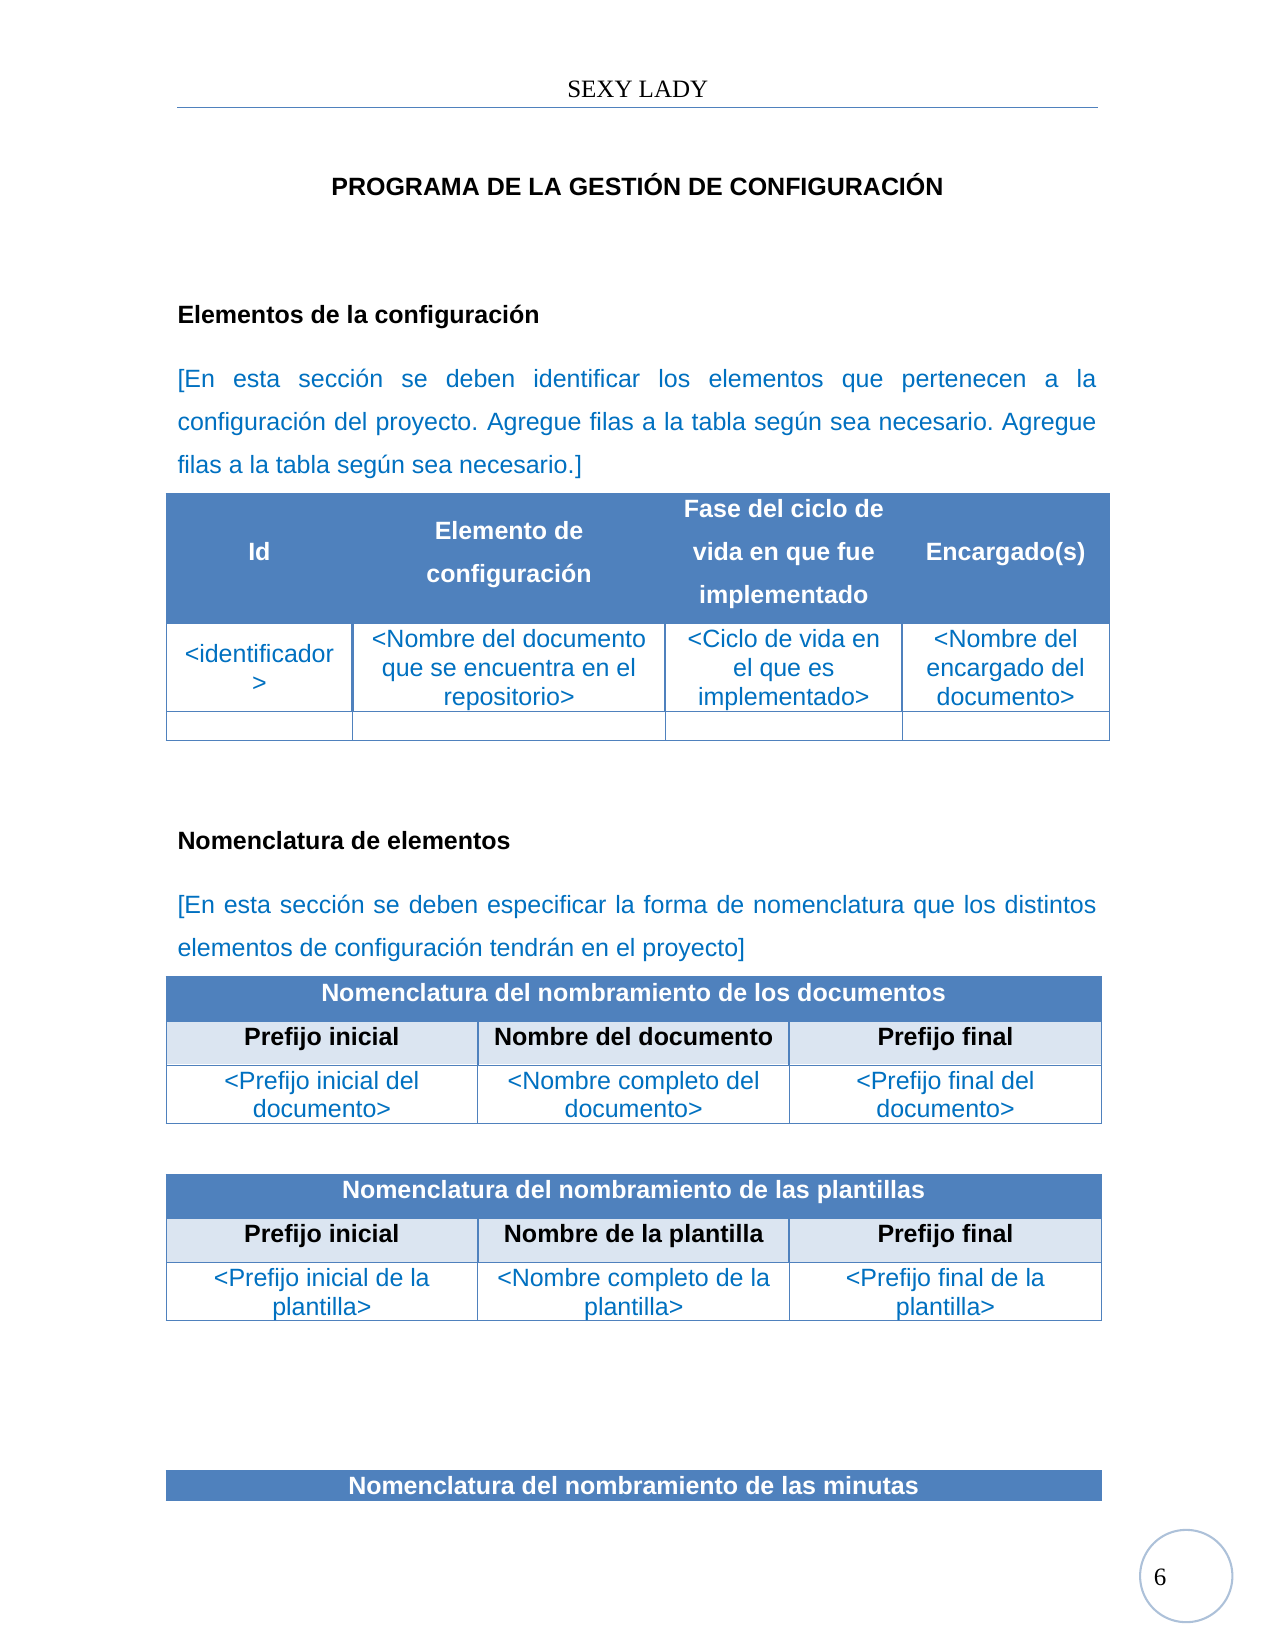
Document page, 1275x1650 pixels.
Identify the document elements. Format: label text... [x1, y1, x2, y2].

table_cell <Prefijo inicial del documento> [167, 1066, 477, 1123]
table_cell <Nombre del encargado del documento> [903, 624, 1109, 711]
table_cell Nombre de la plantilla [479, 1219, 788, 1262]
table_header Nomenclatura del nombramiento de los documentos [167, 978, 1101, 1021]
table_cell <Prefijo inicial de la plantilla> [167, 1263, 477, 1320]
text [En esta sección se deben identificar los elementos que pertenecen a la configuración del proyecto. Agregue filas a la tabla según sea necesario. Agregue filas a la tabla según sea necesario.] [177, 364, 1098, 479]
text Nomenclatura de elementos [177, 826, 1098, 855]
table_cell Prefijo inicial [167, 1022, 477, 1064]
text PROGRAMA DE LA GESTIÓN DE CONFIGURACIÓN [177, 172, 1098, 201]
table_cell [666, 712, 902, 740]
table_cell Prefijo final [790, 1022, 1101, 1064]
table_cell Prefijo inicial [167, 1219, 477, 1262]
table_cell <Nombre del documento que se encuentra en el repositorio> [354, 624, 664, 711]
table_cell <Nombre completo de la plantilla> [478, 1263, 789, 1320]
text [En esta sección se deben especificar la forma de nomenclatura que los distintos elementos de configuración tendrán en el proyecto] [177, 890, 1098, 962]
table_header Nomenclatura del nombramiento de las plantillas [167, 1175, 1101, 1218]
table_cell <Ciclo de vida en el que es implementado> [666, 624, 901, 711]
table_cell Prefijo final [790, 1219, 1101, 1262]
table_cell Nombre del documento [479, 1022, 788, 1064]
table_cell <Nombre completo del documento> [478, 1066, 789, 1123]
table_cell <Prefijo final del documento> [790, 1066, 1101, 1123]
table_cell [903, 712, 1109, 740]
table_cell [167, 712, 352, 740]
table_cell <Prefijo final de la plantilla> [790, 1263, 1101, 1320]
table_header Elemento de configuración [353, 494, 665, 623]
text Elementos de la configuración [177, 300, 1098, 328]
table_cell <identificador> [167, 624, 351, 711]
table_header Fase del ciclo de vida en que fue implementado [666, 494, 902, 623]
table_cell [353, 712, 665, 740]
table_header Id [167, 494, 352, 623]
table_header Encargado(s) [903, 494, 1109, 623]
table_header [167, 1471, 1101, 1500]
